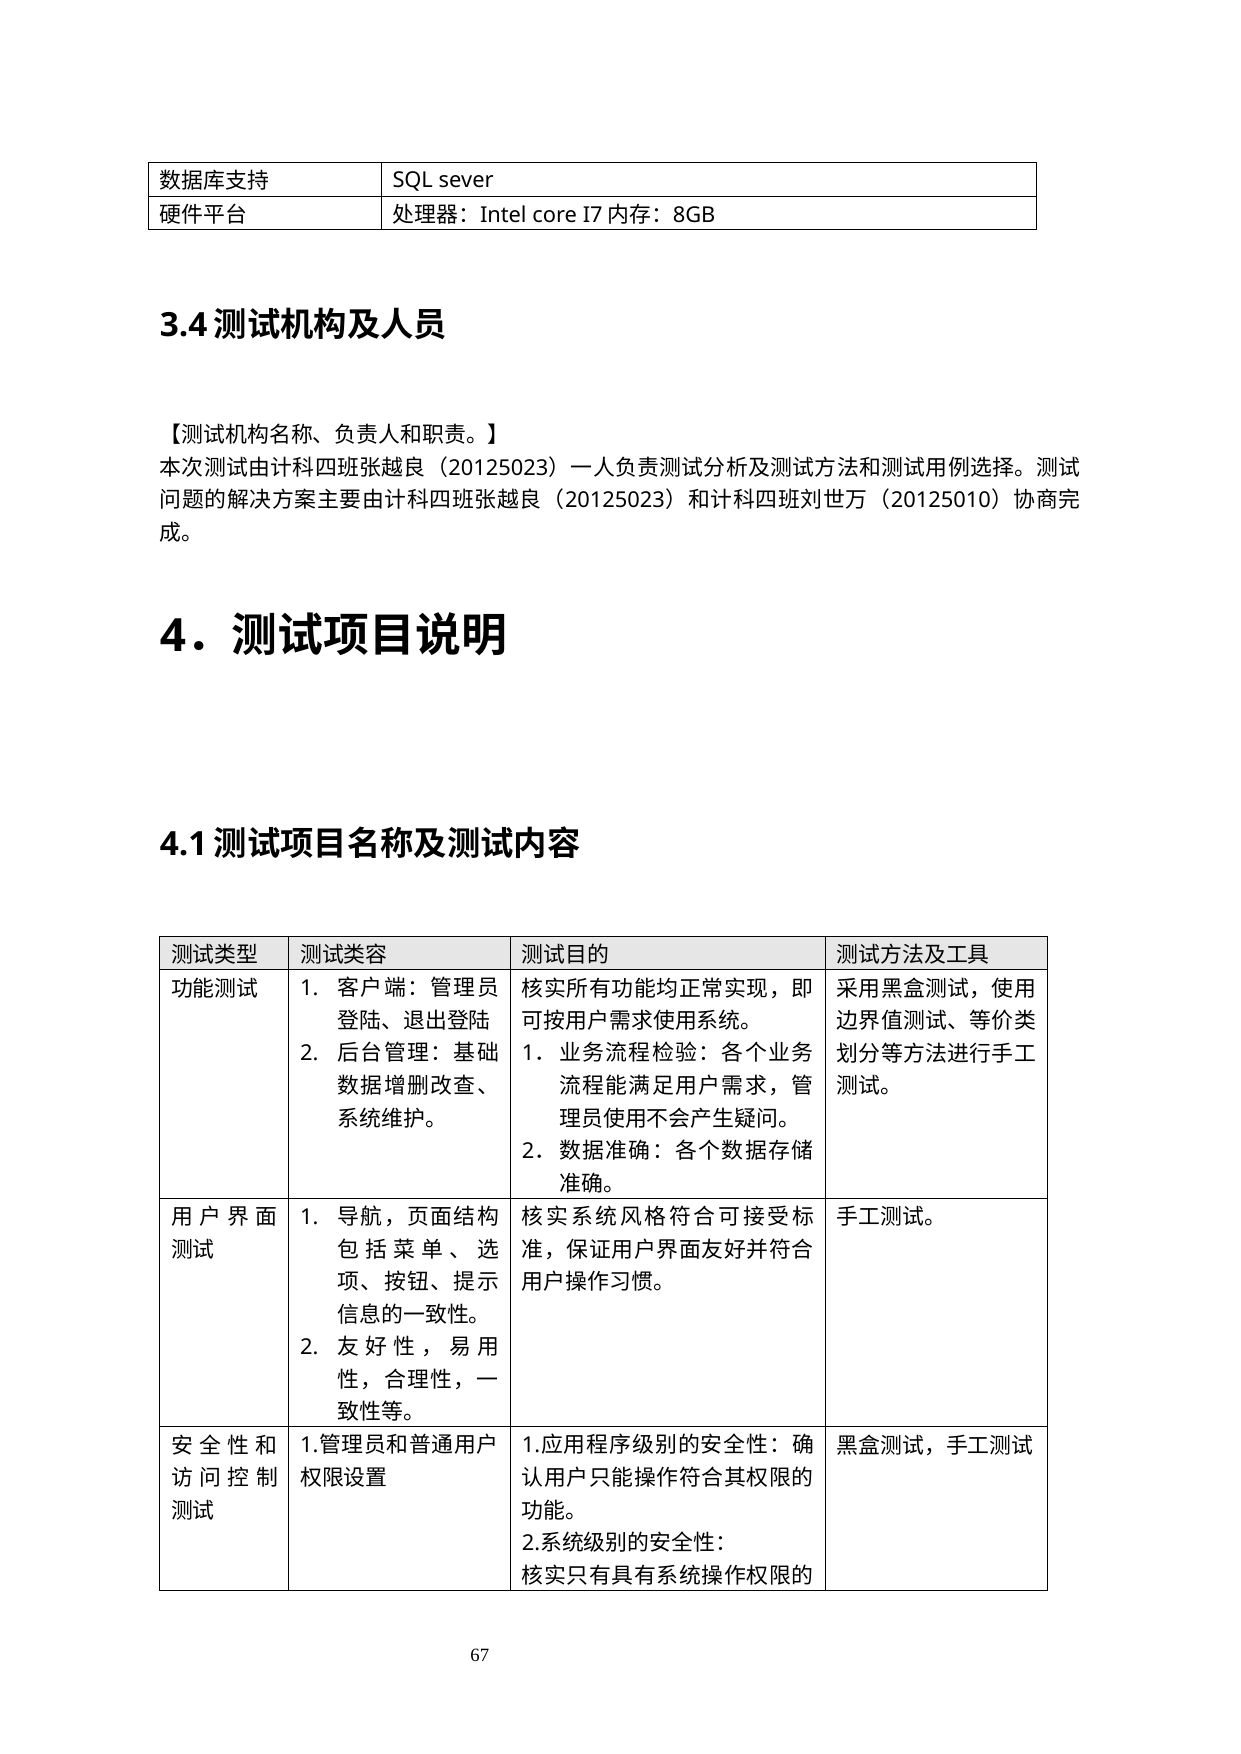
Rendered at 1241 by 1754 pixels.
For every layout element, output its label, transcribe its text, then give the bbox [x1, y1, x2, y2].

table_cell 采用黑盒测试，使用边界值测试、等价类划分等方法进行手工测试。 [826, 970, 1047, 1198]
table_cell 1.管理员和普通用户权限设置 [289, 1427, 510, 1590]
table_cell 手工测试。 [826, 1199, 1047, 1426]
table_cell 核实系统风格符合可接受标准，保证用户界面友好并符合用户操作习惯。 [511, 1199, 825, 1426]
table_header 测试目的 [511, 937, 825, 969]
subtitle 4．测试项目说明 [159, 582, 1081, 680]
table_cell 功能测试 [160, 970, 288, 1198]
table_header 测试类容 [289, 937, 510, 969]
table_cell 黑盒测试，手工测试 [826, 1427, 1047, 1590]
subtitle 4.1测试项目名称及测试内容 [159, 808, 1081, 873]
text 【测试机构名称、负责人和职责。】 [159, 417, 1081, 449]
table_cell 核实所有功能均正常实现，即可按用户需求使用系统。 业务流程检验：各个业务流程能满足用户需求，管理员使用不会产生疑问。 数据准确：各个数据存储准确。 [511, 970, 825, 1198]
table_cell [511, 1427, 825, 1590]
table_cell 数据库支持 [149, 163, 381, 196]
subtitle 3.4测试机构及人员 [159, 290, 1081, 355]
table_cell 用户界面测试 [160, 1199, 288, 1426]
table_header 测试方法及工具 [826, 937, 1047, 969]
table_cell 安全性和访问控制测试 [160, 1427, 288, 1590]
table_header 测试类型 [160, 937, 288, 969]
table_cell 硬件平台 [149, 197, 381, 229]
table_cell SQL sever [382, 163, 1036, 196]
table_cell 导航，页面结构包括菜单、选项、按钮、提示信息的一致性。 友好性，易用性，合理性，一致性等。 [289, 1199, 510, 1426]
table_cell 客户端：管理员登陆、退出登陆 后台管理：基础数据增删改查、系统维护。 [289, 970, 510, 1198]
table_cell 处理器：Intel core I7内存：8GB [382, 197, 1036, 229]
text 本次测试由计科四班张越良（20125023）一人负责测试分析及测试方法和测试用例选择。测试问题的解决方案主要由计科四班张越良（20125023）和计科四班刘世万（20125010）协商完成。 [159, 449, 1081, 547]
